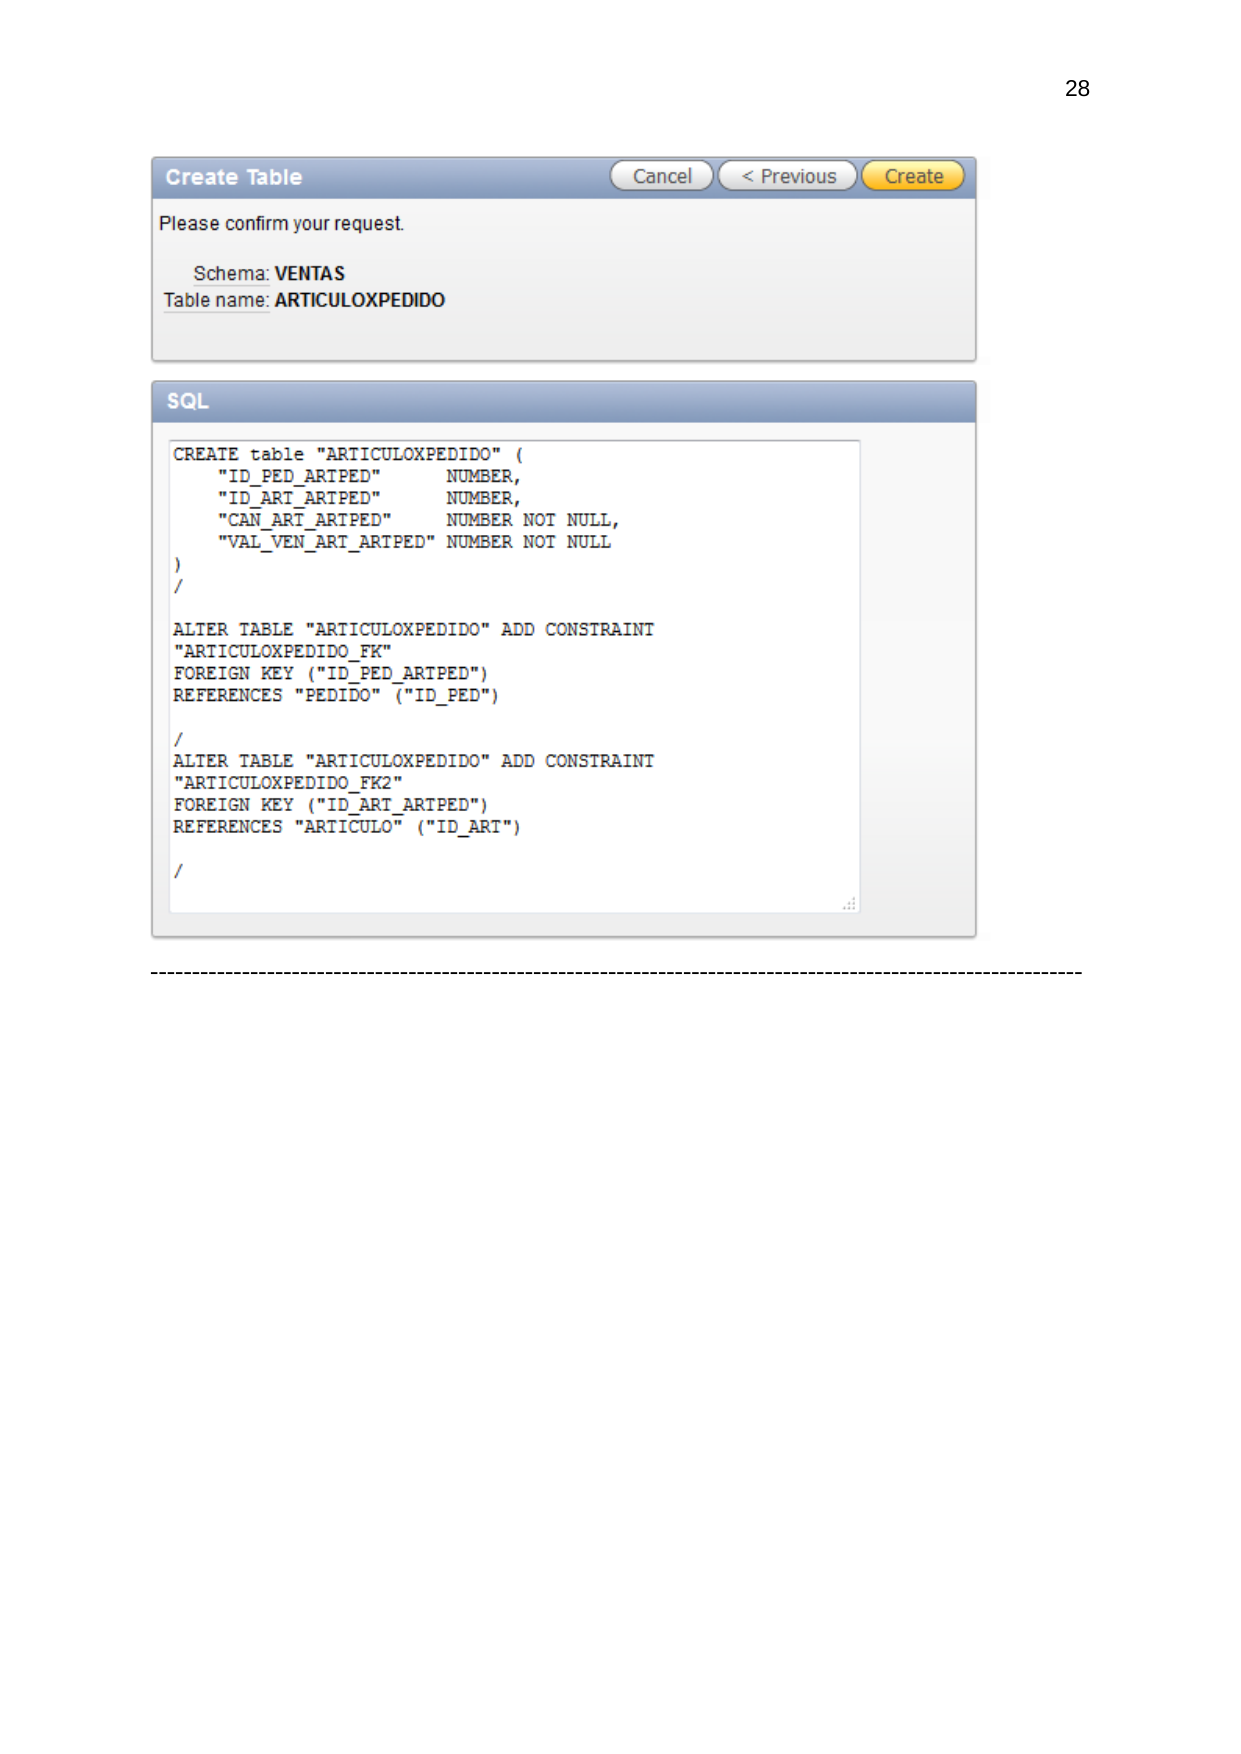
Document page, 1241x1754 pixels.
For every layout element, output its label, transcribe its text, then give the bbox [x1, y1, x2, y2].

picture [150, 150, 991, 955]
text ---------------------------------------------------------------------------------------------------------------- [150, 956, 1090, 985]
